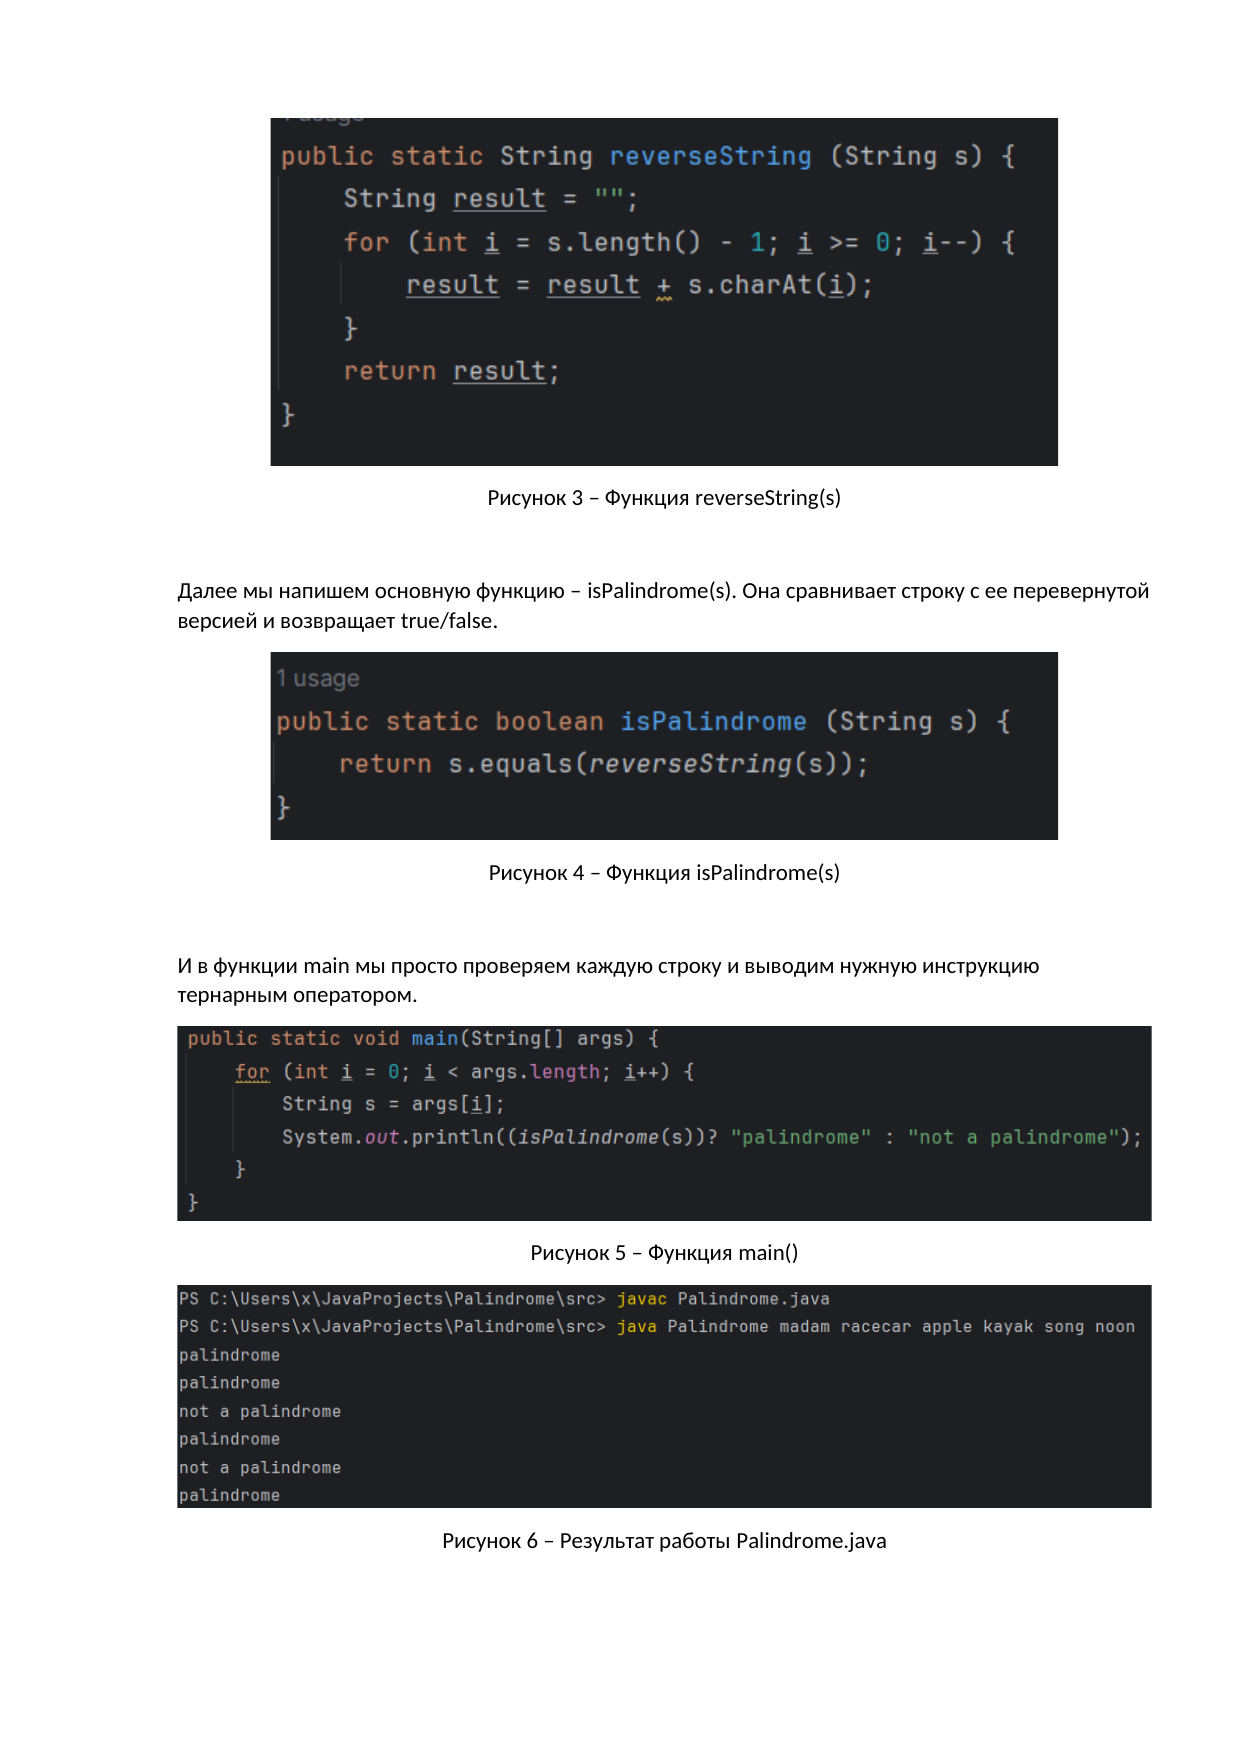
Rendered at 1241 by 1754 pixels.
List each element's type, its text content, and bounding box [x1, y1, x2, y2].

picture [270, 118, 1059, 466]
text И в функции main мы просто проверяем каждую строку и выводим нужную инструкцию тернарным оператором. [177, 951, 1152, 1008]
text Рисунок 3 – Функция reverseString(s) [177, 483, 1152, 511]
text Рисунок 6 – Результат работы Palindrome.java [177, 1526, 1152, 1554]
text Далее мы напишем основную функцию – isPalindrome(s). Она сравнивает строку с ее перевернутой версией и возвращает true/false. [177, 576, 1152, 634]
picture [177, 1285, 1152, 1508]
text Рисунок 5 – Функция main() [177, 1238, 1152, 1267]
text Рисунок 4 – Функция isPalindrome(s) [177, 858, 1152, 886]
picture [177, 1026, 1152, 1221]
picture [270, 652, 1059, 840]
